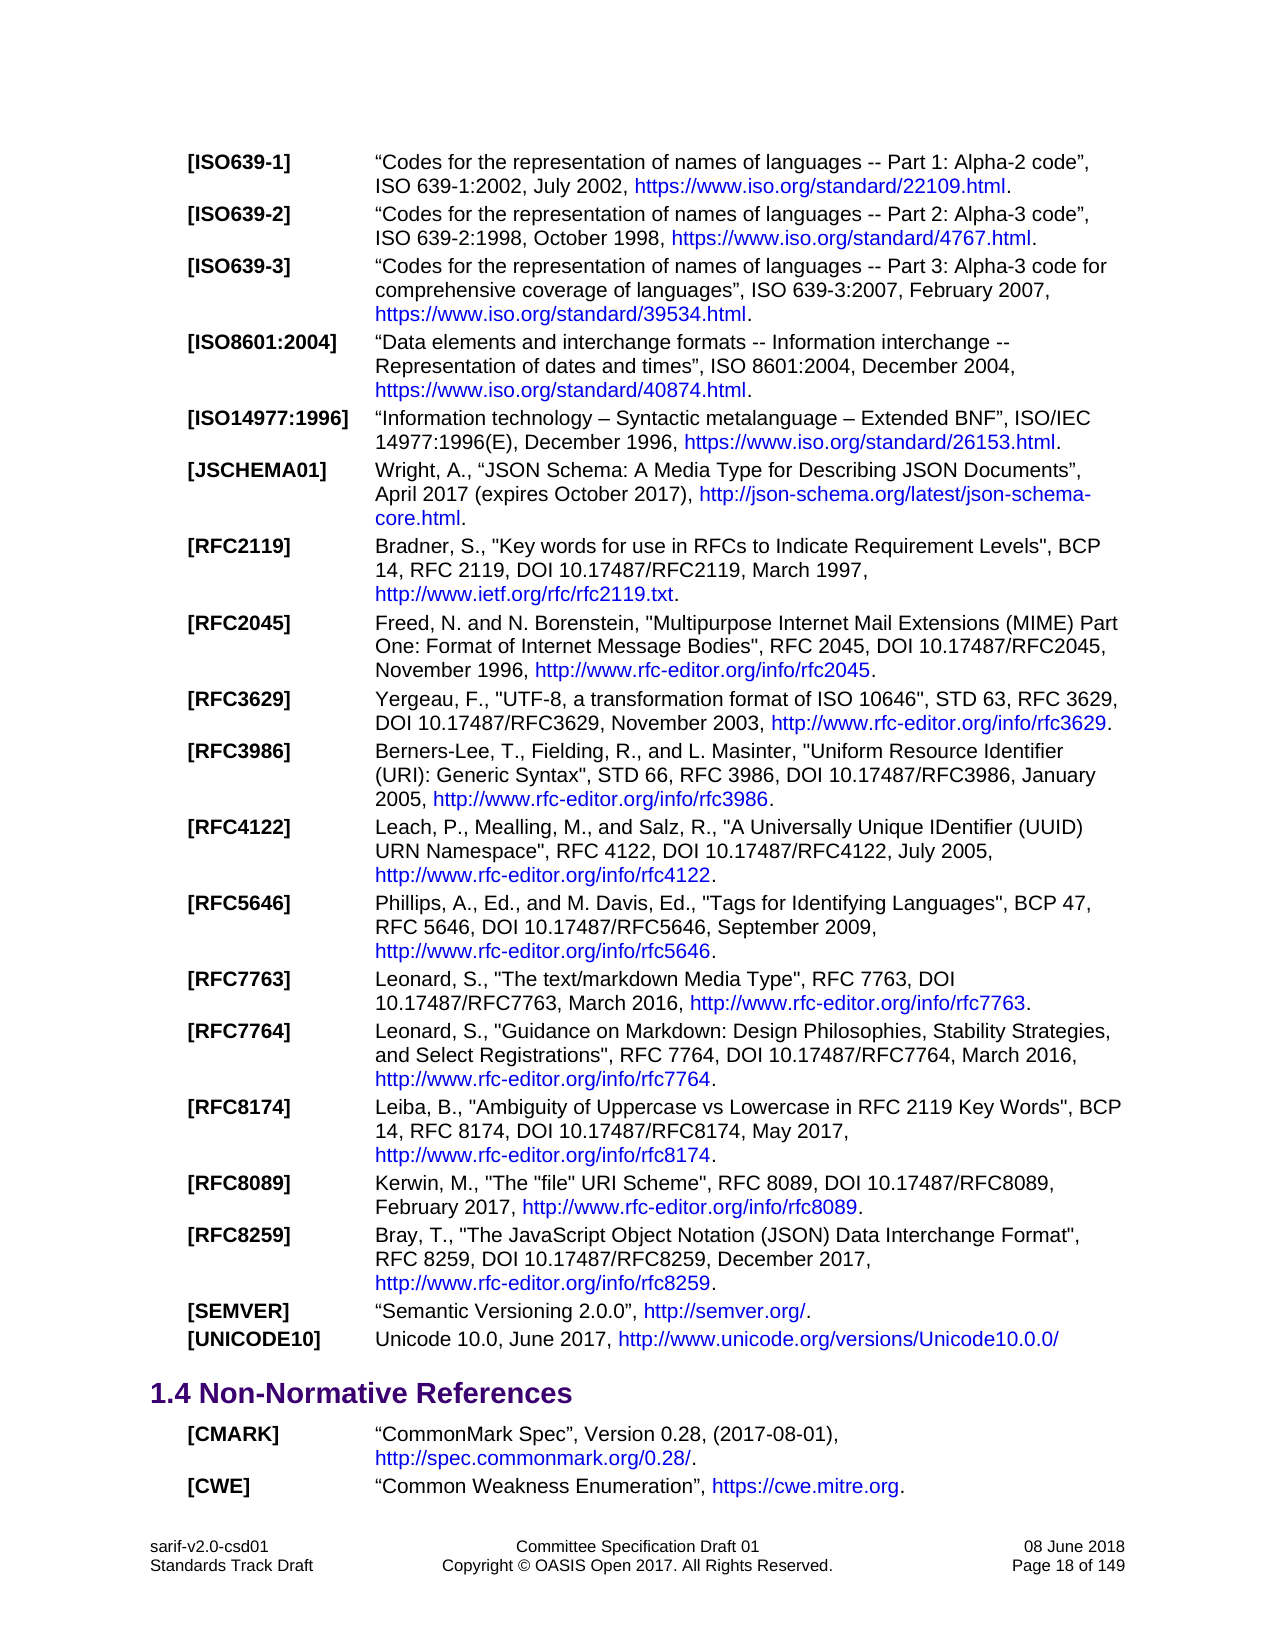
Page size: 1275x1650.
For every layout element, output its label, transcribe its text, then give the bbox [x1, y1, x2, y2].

text [RFC7763] Leonard, S., "The text/markdown Media Type", RFC 7763, DOI 10.17487/RFC7763, March 2016, http://www.rfc-editor.org/info/rfc7763. [187, 967, 1125, 1014]
text [CWE] “Common Weakness Enumeration”, https://cwe.mitre.org. [187, 1474, 1125, 1498]
text [JSCHEMA01] Wright, A., “JSON Schema: A Media Type for Describing JSON Documents”, April 2017 (expires October 2017), http://json-schema.org/latest/json-schema-core.html. [187, 458, 1125, 530]
text [RFC2119] Bradner, S., "Key words for use in RFCs to Indicate Requirement Levels", BCP 14, RFC 2119, DOI 10.17487/RFC2119, March 1997, http://www.ietf.org/rfc/rfc2119.txt. [187, 534, 1125, 606]
text [ISO639-1] “Codes for the representation of names of languages -- Part 1: Alpha-2 code”, ISO 639-1:2002, July 2002, https://www.iso.org/standard/22109.html. [187, 150, 1125, 198]
text [RFC4122] Leach, P., Mealling, M., and Salz, R., "A Universally Unique IDentifier (UUID) URN Namespace", RFC 4122, DOI 10.17487/RFC4122, July 2005, http://www.rfc-editor.org/info/rfc4122. [187, 814, 1125, 886]
text [CMARK] “CommonMark Spec”, Version 0.28, (2017-08-01), http://spec.commonmark.org/0.28/. [187, 1422, 1125, 1470]
text [RFC8259] Bray, T., "The JavaScript Object Notation (JSON) Data Interchange Format", RFC 8259, DOI 10.17487/RFC8259, December 2017, http://www.rfc-editor.org/info/rfc8259. [187, 1223, 1125, 1295]
text [ISO14977:1996] “Information technology – Syntactic metalanguage – Extended BNF”, ISO/IEC 14977:1996(E), December 1996, https://www.iso.org/standard/26153.html. [187, 406, 1125, 454]
text [RFC8089] Kerwin, M., "The "file" URI Scheme", RFC 8089, DOI 10.17487/RFC8089, February 2017, http://www.rfc-editor.org/info/rfc8089. [187, 1171, 1125, 1219]
text [RFC7764] Leonard, S., "Guidance on Markdown: Design Philosophies, Stability Strategies, and Select Registrations", RFC 7764, DOI 10.17487/RFC7764, March 2016, http://www.rfc-editor.org/info/rfc7764. [187, 1019, 1125, 1091]
text [UNICODE10] Unicode 10.0, June 2017, http://www.unicode.org/versions/Unicode10.0.0/ [187, 1327, 1125, 1351]
text [RFC3986] Berners-Lee, T., Fielding, R., and L. Masinter, "Uniform Resource Identifier (URI): Generic Syntax", STD 66, RFC 3986, DOI 10.17487/RFC3986, January 2005, http://www.rfc-editor.org/info/rfc3986. [187, 738, 1125, 810]
text [ISO639-3] “Codes for the representation of names of languages -- Part 3: Alpha-3 code for comprehensive coverage of languages”, ISO 639-3:2007, February 2007, https://www.iso.org/standard/39534.html. [187, 254, 1125, 326]
text [SEMVER] “Semantic Versioning 2.0.0”, http://semver.org/. [187, 1299, 1125, 1323]
subtitle Non-Normative References [150, 1376, 1125, 1409]
text [RFC8174] Leiba, B., "Ambiguity of Uppercase vs Lowercase in RFC 2119 Key Words", BCP 14, RFC 8174, DOI 10.17487/RFC8174, May 2017, http://www.rfc-editor.org/info/rfc8174. [187, 1095, 1125, 1167]
text [ISO639-2] “Codes for the representation of names of languages -- Part 2: Alpha-3 code”, ISO 639-2:1998, October 1998, https://www.iso.org/standard/4767.html. [187, 202, 1125, 250]
text [RFC5646] Phillips, A., Ed., and M. Davis, Ed., "Tags for Identifying Languages", BCP 47, RFC 5646, DOI 10.17487/RFC5646, September 2009, http://www.rfc-editor.org/info/rfc5646. [187, 891, 1125, 962]
text [RFC2045] Freed, N. and N. Borenstein, "Multipurpose Internet Mail Extensions (MIME) Part One: Format of Internet Message Bodies", RFC 2045, DOI 10.17487/RFC2045, November 1996, http://www.rfc-editor.org/info/rfc2045. [187, 610, 1125, 682]
text [ISO8601:2004] “Data elements and interchange formats -- Information interchange -- Representation of dates and times”, ISO 8601:2004, December 2004, https://www.iso.org/standard/40874.html. [187, 330, 1125, 402]
text [RFC3629] Yergeau, F., "UTF-8, a transformation format of ISO 10646", STD 63, RFC 3629, DOI 10.17487/RFC3629, November 2003, http://www.rfc-editor.org/info/rfc3629. [187, 686, 1125, 734]
